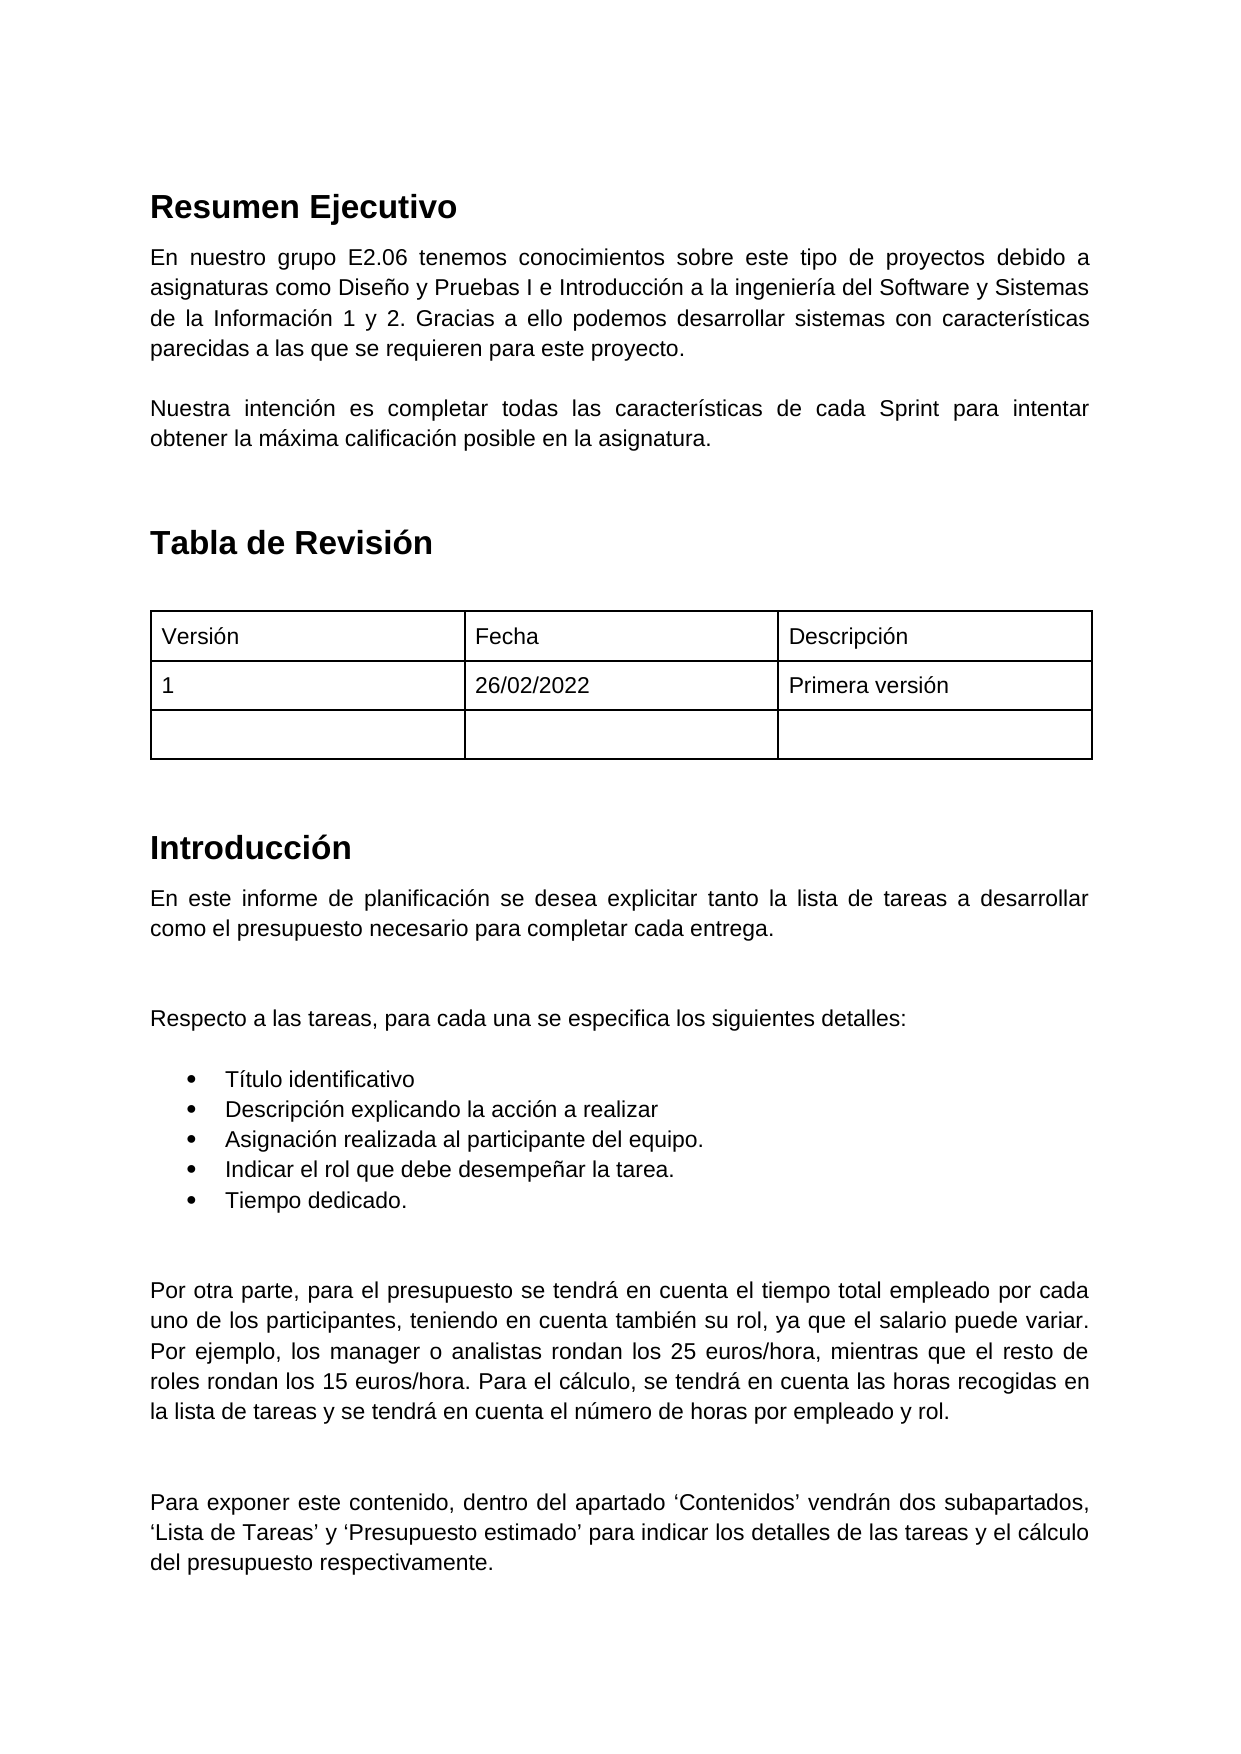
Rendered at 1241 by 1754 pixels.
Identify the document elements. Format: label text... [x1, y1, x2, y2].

subtitle Tabla de Revisión [150, 523, 1090, 562]
text Nuestra intención es completar todas las características de cada Sprint para intentar obtener la máxima calificación posible en la asignatura. [150, 395, 1090, 452]
text Por otra parte, para el presupuesto se tendrá en cuenta el tiempo total empleado por cada uno de los participantes, teniendo en cuenta también su rol, ya que el salario puede variar. Por ejemplo, los manager o analistas rondan los 25 euros/hora, mientras que el resto de roles rondan los 15 euros/hora. Para el cálculo, se tendrá en cuenta las horas recogidas en la lista de tareas y se tendrá en cuenta el número de horas por empleado y rol. [150, 1277, 1090, 1424]
list Tiempo dedicado. [187, 1187, 1090, 1213]
table_cell Primera versión [779, 662, 1091, 709]
table_header Versión [152, 612, 464, 659]
table_cell 1 [152, 662, 464, 709]
text Respecto a las tareas, para cada una se especifica los siguientes detalles: [150, 1005, 1090, 1032]
text En este informe de planificación se desea explicitar tanto la lista de tareas a desarrollar como el presupuesto necesario para completar cada entrega. [150, 884, 1090, 941]
table_header Descripción [779, 612, 1091, 659]
list Indicar el rol que debe desempeñar la tarea. [187, 1156, 1090, 1183]
list Descripción explicando la acción a realizar [187, 1096, 1090, 1122]
text En nuestro grupo E2.06 tenemos conocimientos sobre este tipo de proyectos debido a asignaturas como Diseño y Pruebas I e Introducción a la ingeniería del Software y Sistemas de la Información 1 y 2. Gracias a ello podemos desarrollar sistemas con características parecidas a las que se requieren para este proyecto. [150, 244, 1090, 361]
table_header Fecha [466, 612, 777, 659]
table_cell [466, 711, 777, 758]
list Título identificativo [187, 1066, 1090, 1092]
text Para exponer este contenido, dentro del apartado ‘Contenidos’ vendrán dos subapartados, ‘Lista de Tareas’ y ‘Presupuesto estimado’ para indicar los detalles de las tareas y el cálculo del presupuesto respectivamente. [150, 1489, 1090, 1575]
table_cell 26/02/2022 [466, 662, 777, 709]
table_cell [779, 711, 1091, 758]
table_cell [152, 711, 464, 758]
list Asignación realizada al participante del equipo. [187, 1126, 1090, 1152]
subtitle Resumen Ejecutivo [150, 187, 1090, 226]
subtitle Introducción [150, 828, 1090, 866]
